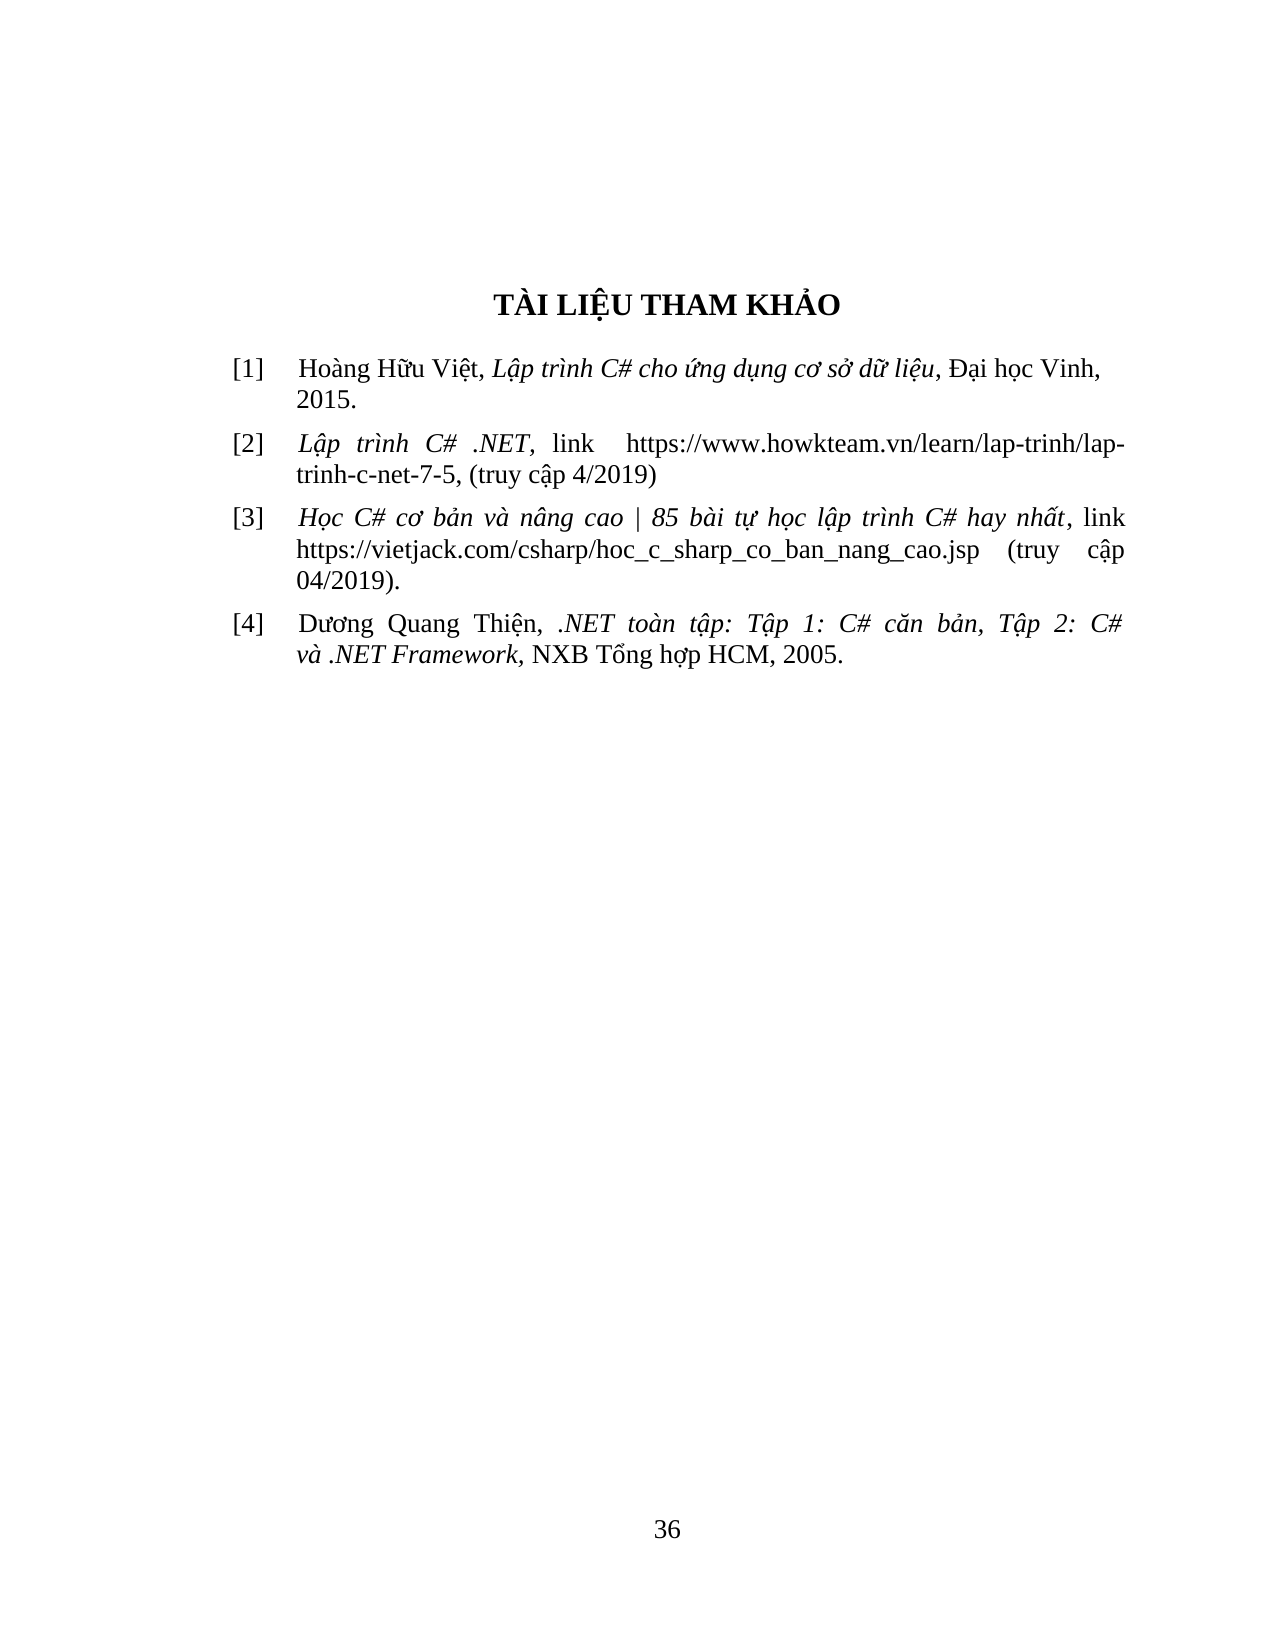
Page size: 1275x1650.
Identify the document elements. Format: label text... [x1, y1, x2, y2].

table_cell Dương Quang Thiện, .NET toàn tập: Tập 1: C# căn bản, Tập 2: C# và .NET Framework, NXB Tổng hợp HCM, 2005. [281, 601, 1137, 802]
table_cell Học C# cơ bản và nâng cao | 85 bài tự học lập trình C# hay nhất, link https://vietjack.com/csharp/hoc_c_sharp_co_ban_nang_cao.jsp (truy cập 04/2019). [281, 495, 1137, 601]
table_cell [3] [221, 495, 281, 601]
table_header Hoàng Hữu Việt, Lập trình C# cho ứng dụng cơ sở dữ liệu, Đại học Vinh, 2015. [281, 346, 1137, 421]
table_cell [2] [221, 421, 281, 495]
table_cell [4] [221, 601, 281, 802]
subtitle TÀI LIỆU THAM KHẢO [207, 287, 1127, 322]
table_header [1] [221, 346, 281, 421]
table_cell Lập trình C# .NET, link https://www.howkteam.vn/learn/lap-trinh/lap-trinh-c-net-7-5, (truy cập 4/2019) [281, 421, 1137, 495]
